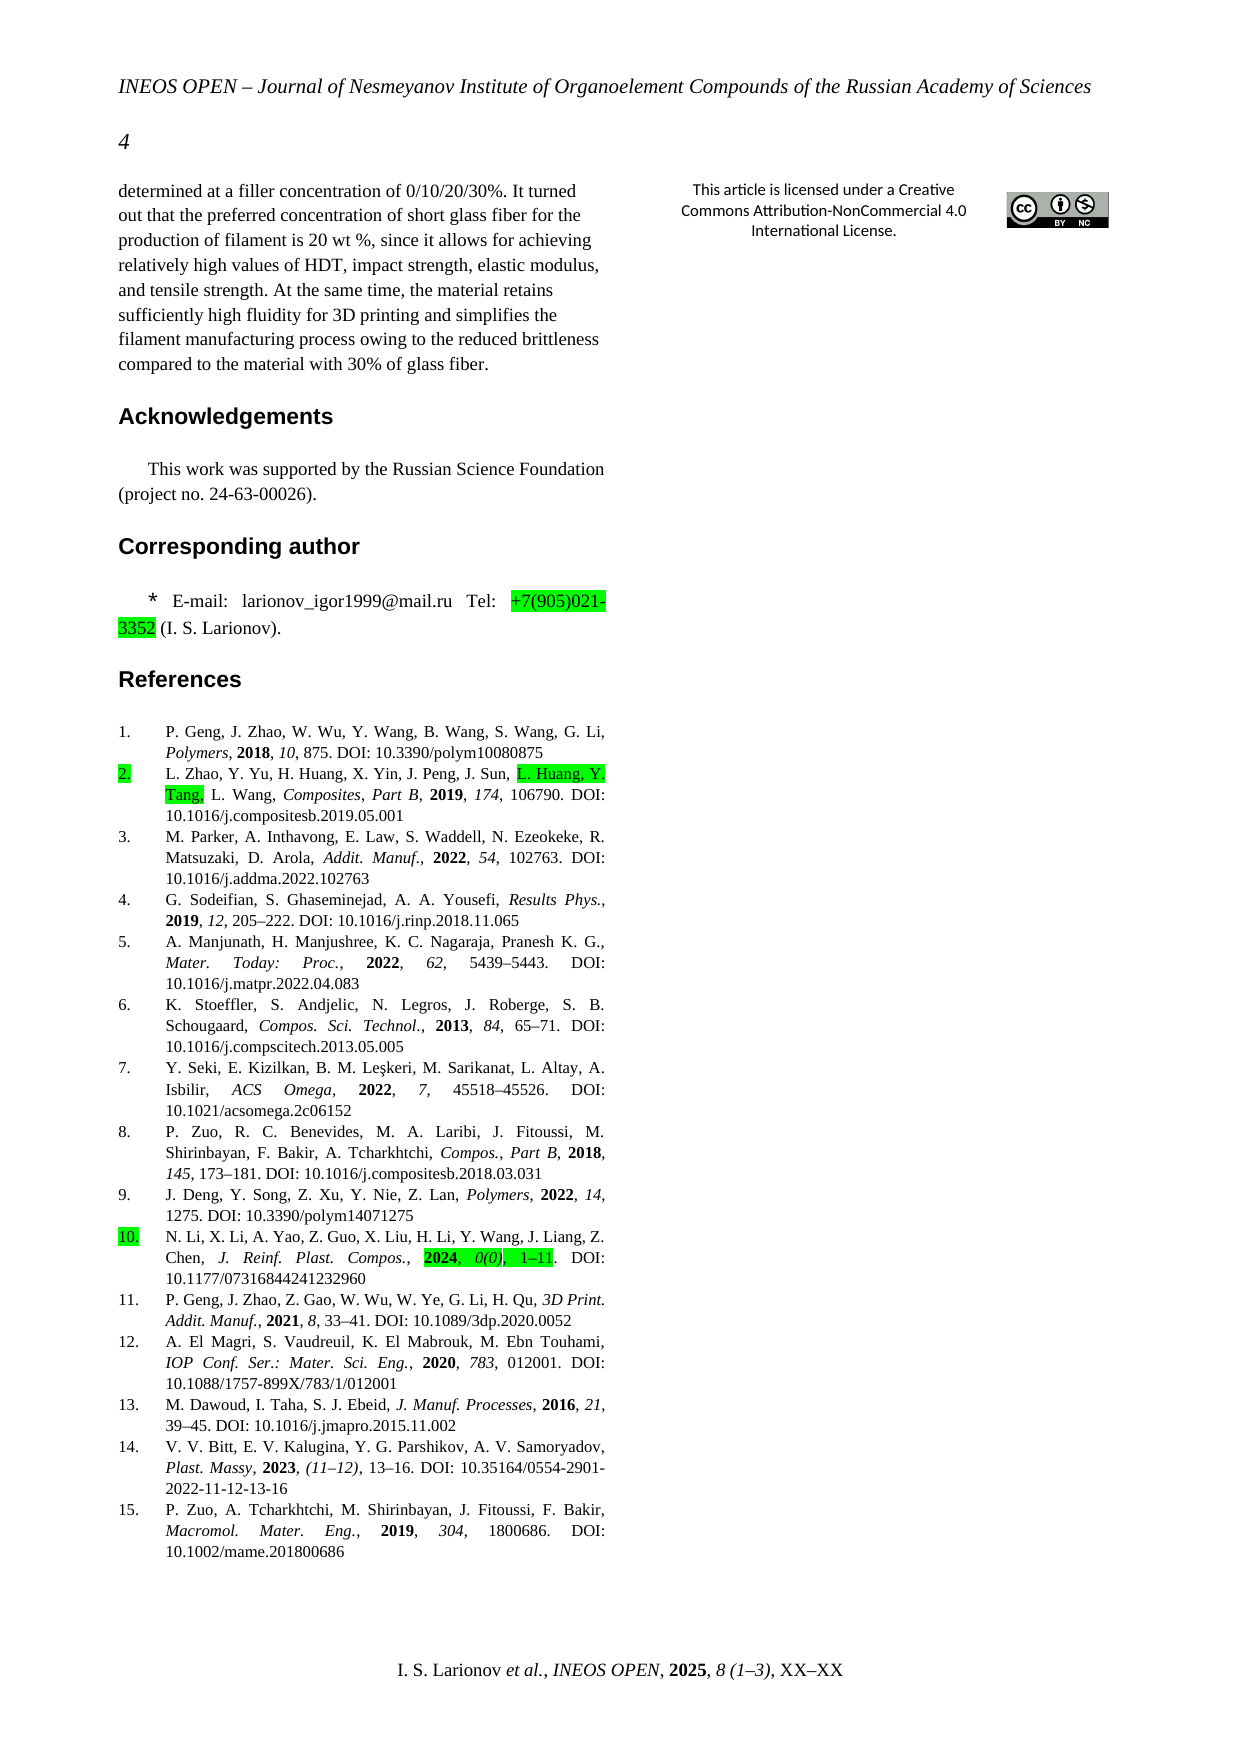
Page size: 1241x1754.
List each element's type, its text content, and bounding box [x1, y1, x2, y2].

text * E-mail: larionov_igor1999@mail.ru Tel: +7(905)021-3352 (I. S. Larionov). [118, 588, 605, 638]
text 15. P. Zuo, A. Tcharkhtchi, M. Shirinbayan, J. Fitoussi, F. Bakir, Macromol. Mater. Eng., 2019, 304, 1800686. DOI: 10.1002/mame.201800686 [118, 1500, 605, 1561]
text This work was supported by the Russian Science Foundation (project no. 24-63-00026). [118, 458, 605, 504]
text Acknowledgements [118, 403, 605, 429]
text 10. N. Li, X. Li, A. Yao, Z. Guo, X. Liu, H. Li, Y. Wang, J. Liang, Z. Chen, J. Reinf. Plast. Compos., 2024, 0(0), 1–11. DOI: 10.1177/07316844241232960 [118, 1227, 605, 1288]
table_header This article is licensed under a Creative Commons Attribution-NonCommercial 4.0 International License. [654, 180, 993, 240]
text 4. G. Sodeifian, S. Ghaseminejad, A. A. Yousefi, Results Phys., 2019, 12, 205–222. DOI: 10.1016/j.rinp.2018.11.065 [118, 890, 605, 930]
text 11. P. Geng, J. Zhao, Z. Gao, W. Wu, W. Ye, G. Li, H. Qu, 3D Print. Addit. Manuf., 2021, 8, 33–41. DOI: 10.1089/3dp.2020.0052 [118, 1290, 605, 1330]
text 8. P. Zuo, R. C. Benevides, M. A. Laribi, J. Fitoussi, M. Shirinbayan, F. Bakir, A. Tcharkhtchi, Compos., Part B, 2018, 145, 173–181. DOI: 10.1016/j.compositesb.2018.03.031 [118, 1121, 605, 1183]
text Corresponding author [118, 533, 605, 559]
text 9. J. Deng, Y. Song, Z. Xu, Y. Nie, Z. Lan, Polymers, 2022, 14, 1275. DOI: 10.3390/polym14071275 [118, 1184, 605, 1225]
text References [118, 666, 605, 693]
text 12. A. El Magri, S. Vaudreuil, K. El Mabrouk, M. Ebn Touhami, IOP Conf. Ser.: Mater. Sci. Eng., 2020, 783, 012001. DOI: 10.1088/1757-899X/783/1/012001 [118, 1332, 605, 1393]
text 13. M. Dawoud, I. Taha, S. J. Ebeid, J. Manuf. Processes, 2016, 21, 39–45. DOI: 10.1016/j.jmapro.2015.11.002 [118, 1395, 605, 1435]
text 6. K. Stoeffler, S. Andjelic, N. Legros, J. Roberge, S. B. Schougaard, Compos. Sci. Technol., 2013, 84, 65–71. DOI: 10.1016/j.compscitech.2013.05.005 [118, 995, 605, 1056]
text 3. M. Parker, A. Inthavong, E. Law, S. Waddell, N. Ezeokeke, R. Matsuzaki, D. Arola, Addit. Manuf., 2022, 54, 102763. DOI: 10.1016/j.addma.2022.102763 [118, 827, 605, 888]
text 14. V. V. Bitt, E. V. Kalugina, Y. G. Parshikov, A. V. Samoryadov, Plast. Massy, 2023, (11–12), 13–16. DOI: 10.35164/0554-2901-2022-11-12-13-16 [118, 1437, 605, 1498]
table_header [993, 180, 1122, 240]
text 2. L. Zhao, Y. Yu, H. Huang, X. Yin, J. Peng, J. Sun, L. Huang, Y. Tang, L. Wang, Composites, Part B, 2019, 174, 106790. DOI: 10.1016/j.compositesb.2019.05.001 [118, 764, 605, 825]
text 1. P. Geng, J. Zhao, W. Wu, Y. Wang, B. Wang, S. Wang, G. Li, Polymers, 2018, 10, 875. DOI: 10.3390/polym10080875 [118, 722, 605, 762]
text 7. Y. Seki, E. Kizilkan, B. M. Leşkeri, M. Sarikanat, L. Altay, A. Isbilir, ACS Omega, 2022, 7, 45518–45526. DOI: 10.1021/acsomega.2c06152 [118, 1058, 605, 1119]
picture [1006, 192, 1109, 228]
text 5. A. Manjunath, H. Manjushree, K. C. Nagaraja, Pranesh K. G., Mater. Today: Proc., 2022, 62, 5439–5443. DOI: 10.1016/j.matpr.2022.04.083 [118, 932, 605, 993]
